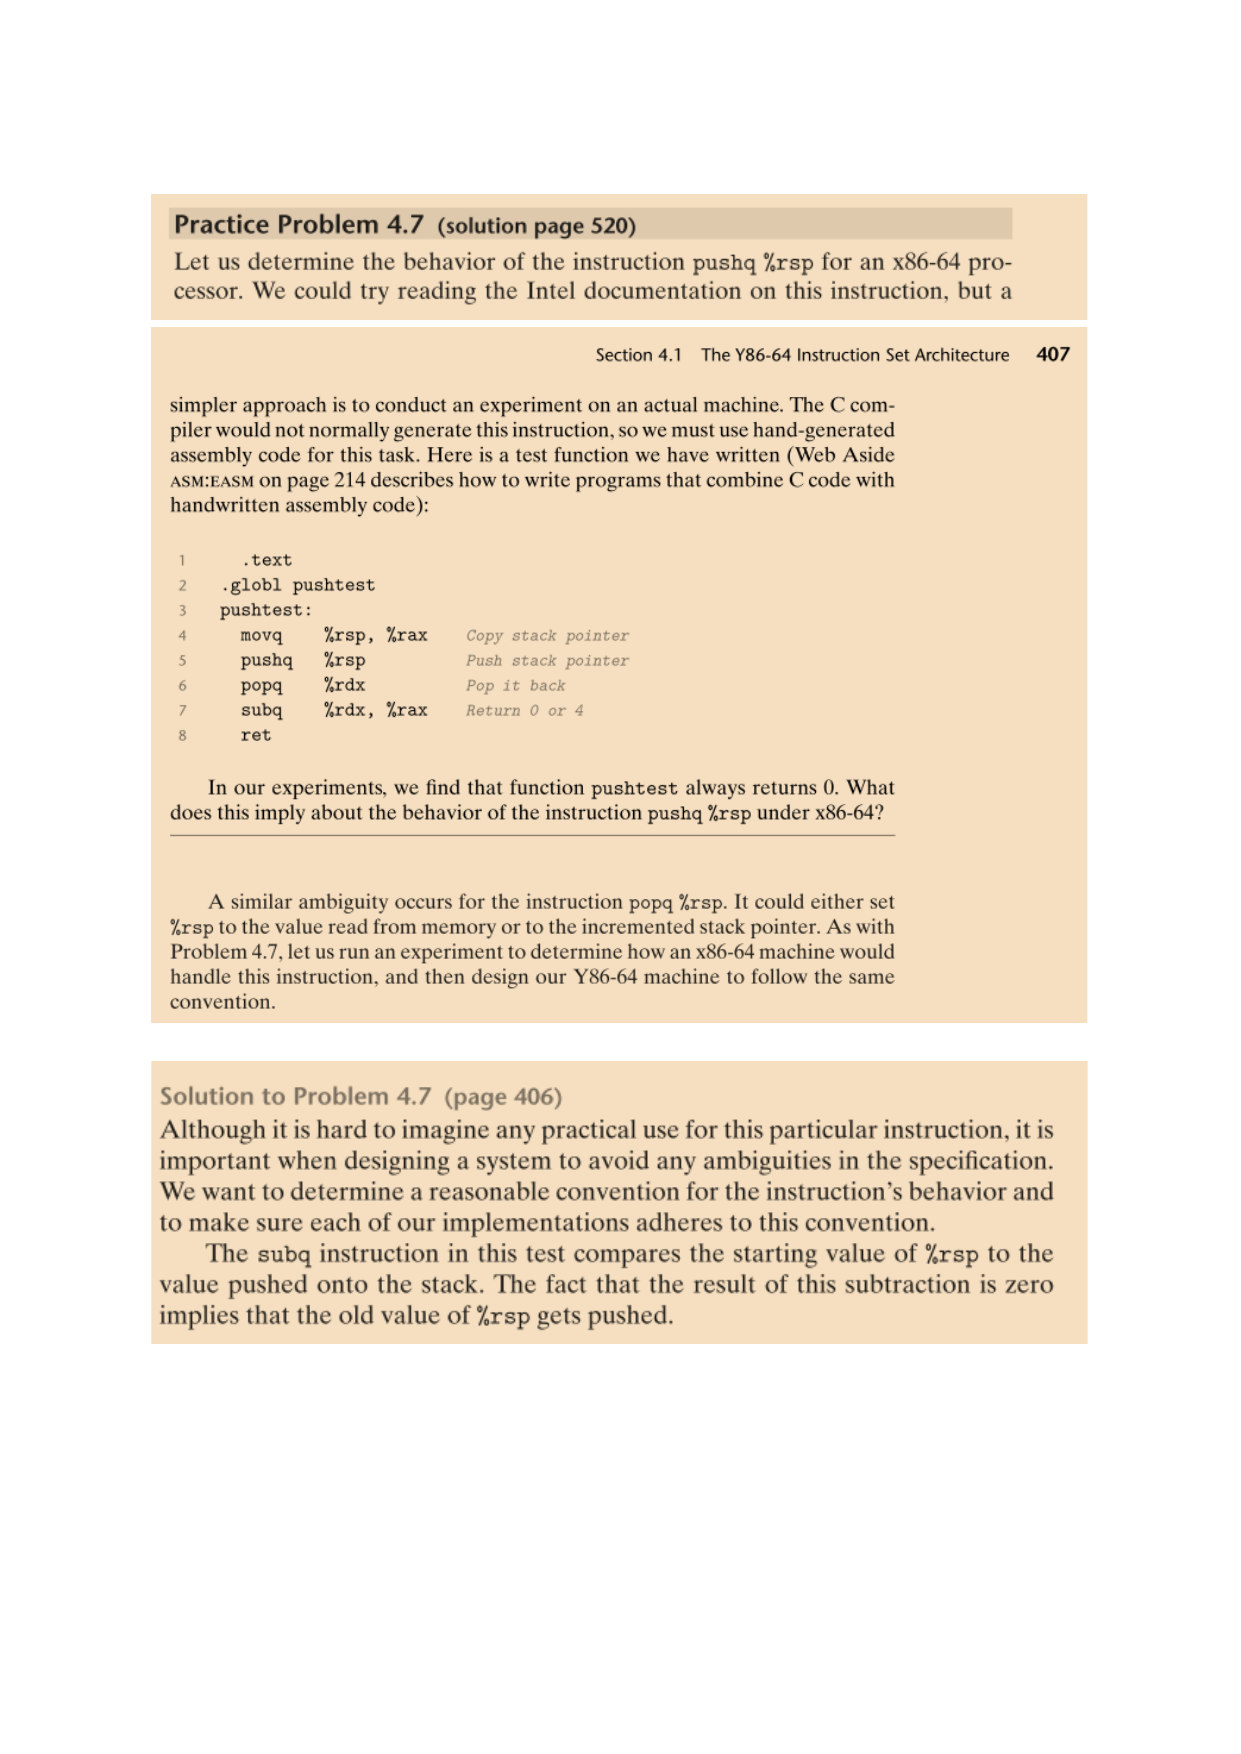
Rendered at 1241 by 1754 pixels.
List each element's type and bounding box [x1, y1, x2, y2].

picture [150, 1061, 1087, 1342]
picture [150, 327, 1087, 1021]
picture [150, 194, 1087, 319]
